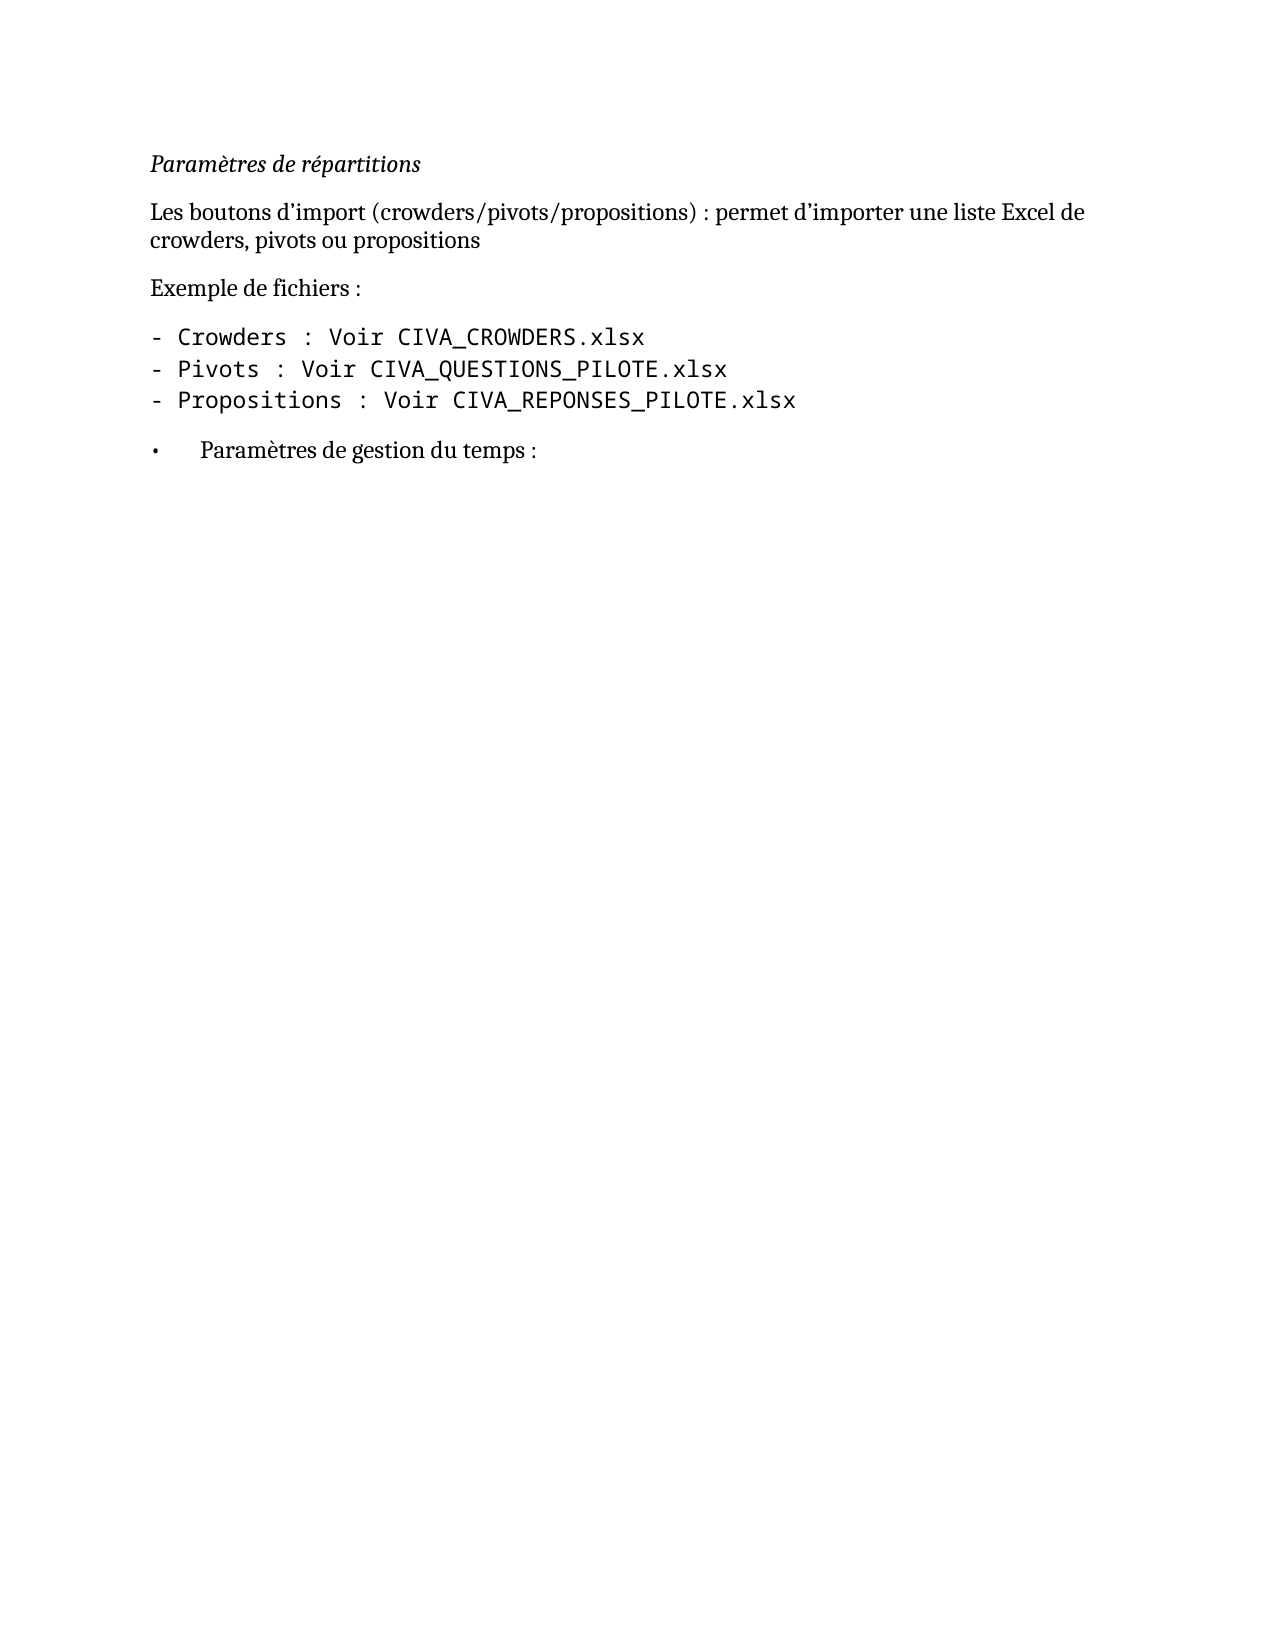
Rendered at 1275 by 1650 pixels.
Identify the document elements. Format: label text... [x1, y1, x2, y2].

list Paramètres de gestion du temps : [150, 436, 1125, 464]
text Les boutons d’import (crowders/pivots/propositions) : permet d’importer une liste Excel de crowders, pivots ou propositions [150, 197, 1125, 255]
text - Crowders : Voir CIVA_CROWDERS.xlsx - Pivots : Voir CIVA_QUESTIONS_PILOTE.xlsx - Propositions : Voir CIVA_REPONSES_PILOTE.xlsx [150, 321, 1125, 415]
text Exemple de fichiers : [150, 274, 1125, 302]
text Paramètres de répartitions [150, 150, 1125, 179]
